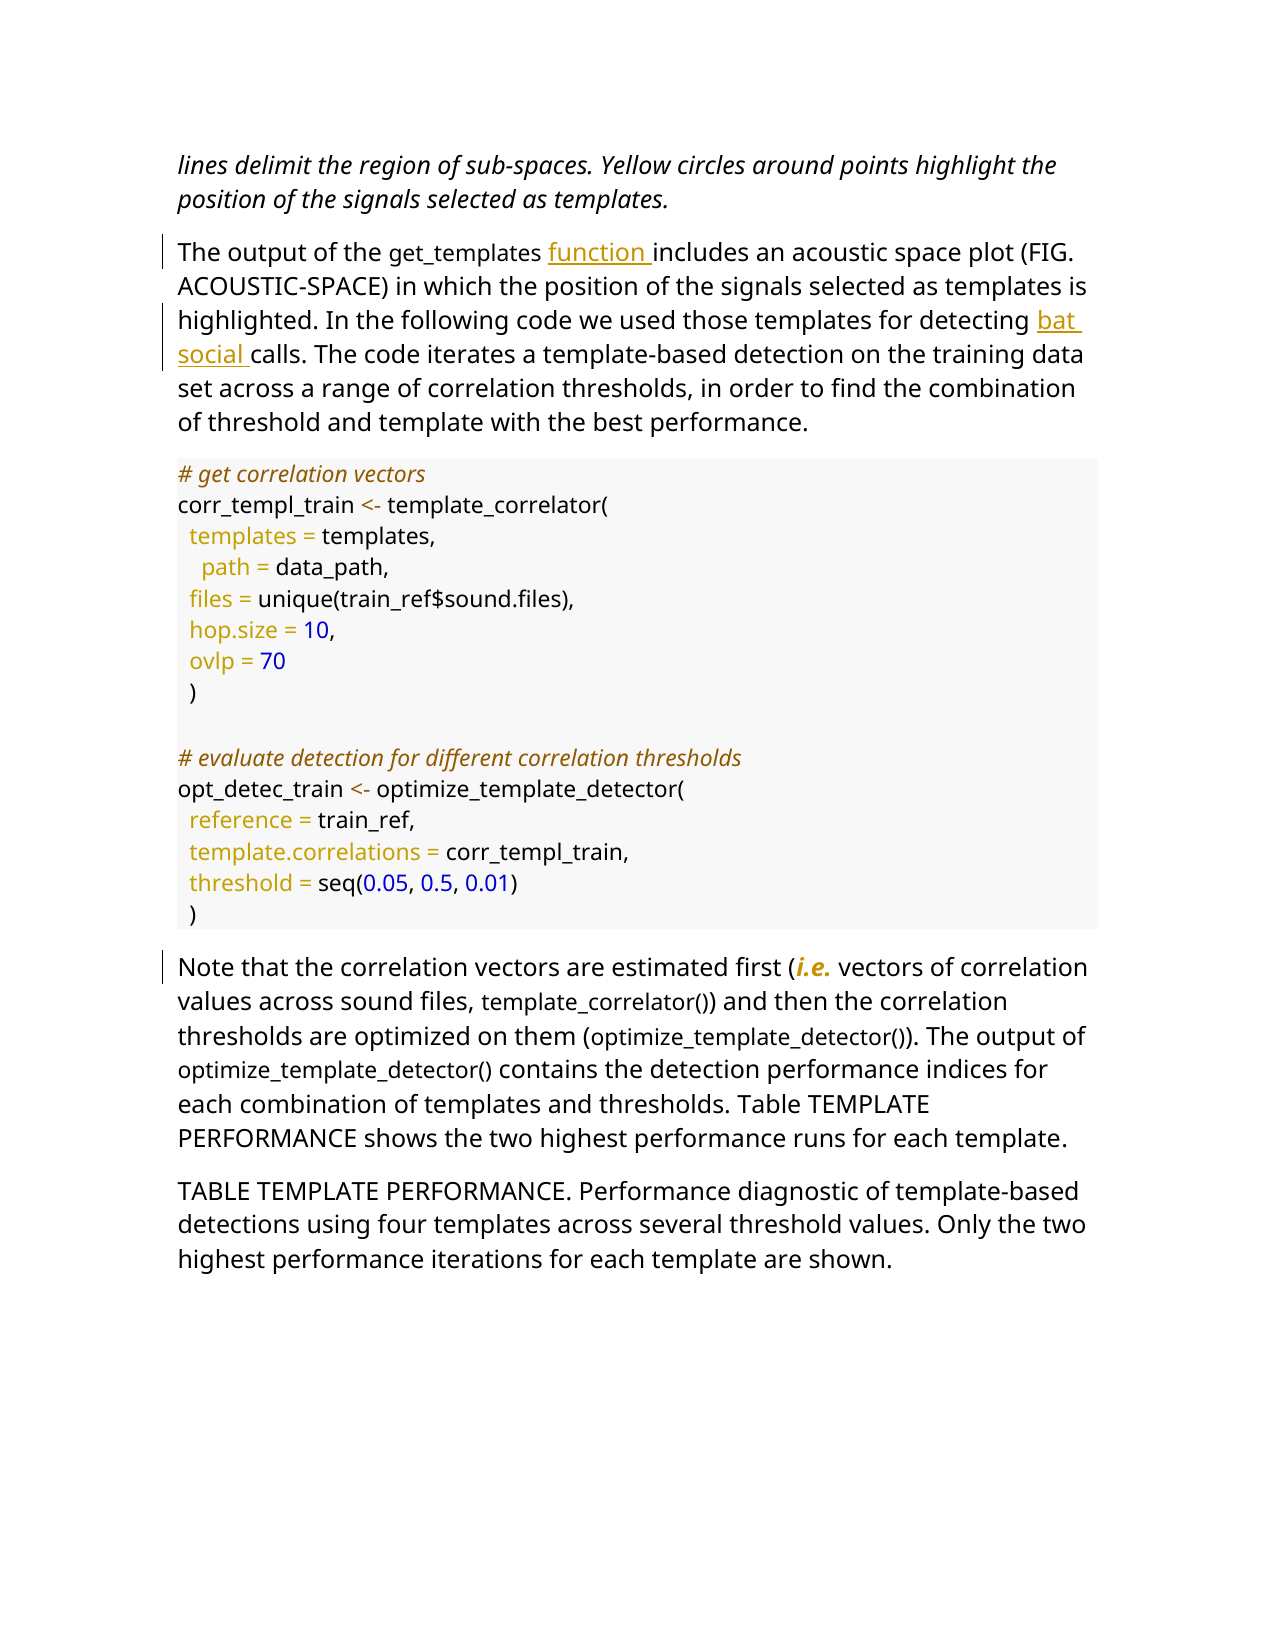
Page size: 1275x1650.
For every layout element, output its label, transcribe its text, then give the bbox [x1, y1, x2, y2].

text Note that the correlation vectors are estimated first (i.e. vectors of correlation values across sound files, template_correlator()) and then the correlation thresholds are optimized on them (optimize_template_detector()). The output of optimize_template_detector() contains the detection performance indices for each combination of templates and thresholds. Table TEMPLATE PERFORMANCE shows the two highest performance runs for each template. [177, 950, 1098, 1154]
text The output of the get_templates includes an acoustic space plot (FIG. ACOUSTIC-SPACE) in which the position of the signals selected as templates is highlighted. In the following code we used those templates for detecting calls. The code iterates a template-based detection on the training data set across a range of correlation thresholds, in order to find the combination of threshold and template with the best performance. [177, 234, 1098, 439]
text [177, 148, 1098, 216]
text TABLE TEMPLATE PERFORMANCE. Performance diagnostic of template-based detections using four templates across several threshold values. Only the two highest performance iterations for each template are shown. [177, 1173, 1098, 1275]
text # get correlation vectors corr_templ_train <- template_correlator( templates = templates, path = data_path, files = unique(train_ref$sound.files), hop.size = 10, ovlp = 70 ) # evaluate detection for different correlation thresholds opt_detec_train <- optimize_template_detector( reference = train_ref, template.correlations = corr_templ_train, threshold = seq(0.05, 0.5, 0.01) ) [177, 458, 1098, 929]
